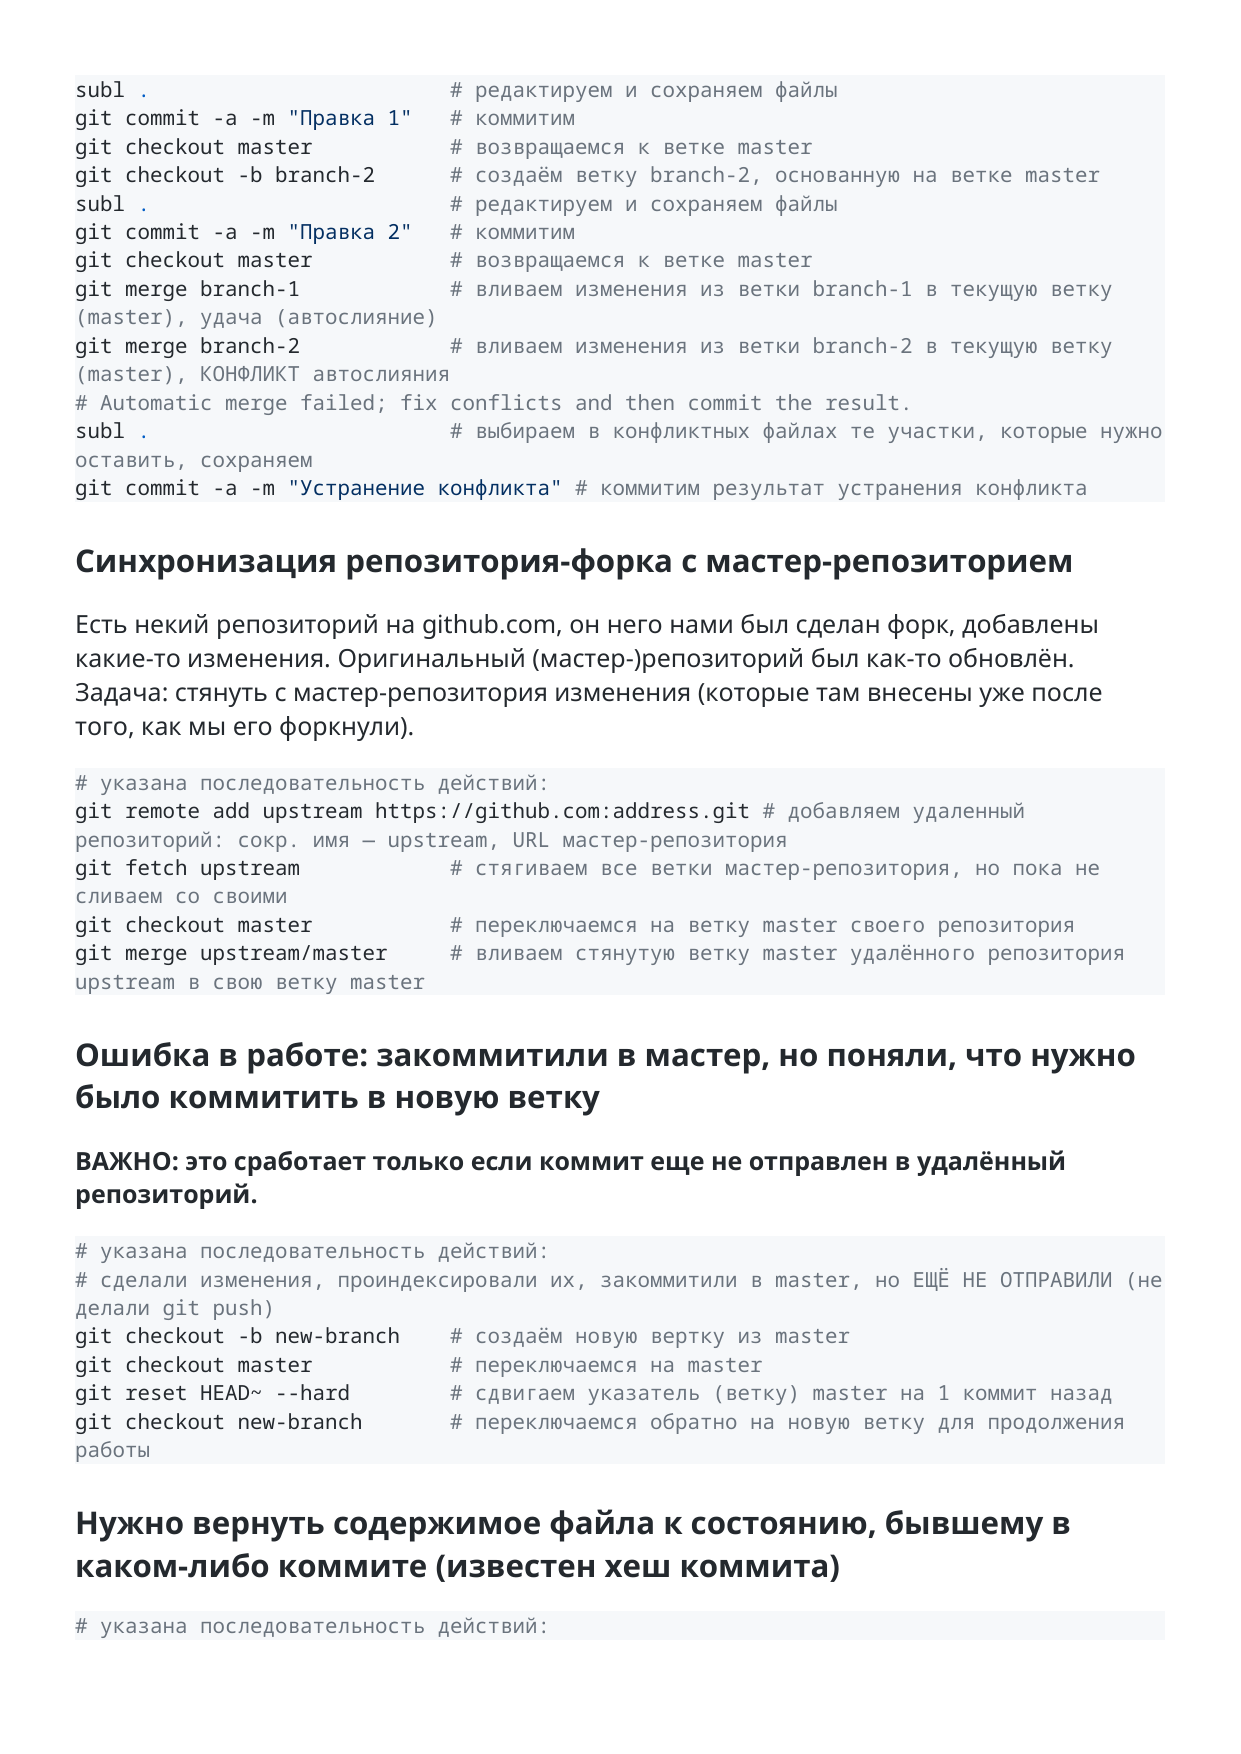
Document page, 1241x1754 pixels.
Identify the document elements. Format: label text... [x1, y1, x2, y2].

text git reset HEAD~ --hard # сдвигаем указатель (ветку) master на 1 коммит назад [75, 1378, 1165, 1407]
text git merge branch-2 # вливаем изменения из ветки branch-2 в текущую ветку (master), КОНФЛИКТ автослияния [75, 331, 1165, 388]
text # указана последовательность действий: [75, 768, 1165, 796]
text Есть некий репозиторий на github.com, он него нами был сделан форк, добавлены какие-то изменения. Оригинальный (мастер-)репозиторий был как-то обновлён. Задача: стянуть с мастер-репозитория изменения (которые там внесены уже после того, как мы его форкнули). [75, 607, 1165, 743]
text git remote add upstream https://github.com:address.git # добавляем удаленный репозиторий: сокр. имя — upstream, URL мастер-репозитория [75, 796, 1165, 853]
text git checkout new-branch # переключаемся обратно на новую ветку для продолжения работы [75, 1407, 1165, 1464]
text # указана последовательность действий: [75, 1236, 1165, 1265]
text subl . # редактируем и сохраняем файлы [75, 189, 1165, 217]
text git merge branch-1 # вливаем изменения из ветки branch-1 в текущую ветку (master), удача (автослияние) [75, 274, 1165, 331]
text git checkout master # возвращаемся к ветке master [75, 132, 1165, 160]
text git merge upstream/master # вливаем стянутую ветку master удалённого репозитория upstream в свою ветку master [75, 938, 1165, 995]
text subl . # редактируем и сохраняем файлы [75, 75, 1165, 103]
text git commit -a -m "Правка 2" # коммитим [75, 217, 1165, 246]
text Нужно вернуть содержимое файла к состоянию, бывшему в каком-либо коммите (известен хеш коммита) [75, 1501, 1165, 1586]
text Ошибка в работе: закоммитили в мастер, но поняли, что нужно было коммитить в новую ветку [75, 1033, 1165, 1118]
text git commit -a -m "Устранение конфликта" # коммитим результат устранения конфликта [75, 473, 1165, 502]
text Синхронизация репозитория-форка с мастер-репозиторием [75, 539, 1165, 582]
text git commit -a -m "Правка 1" # коммитим [75, 103, 1165, 132]
text git checkout -b new-branch # создаём новую вертку из master [75, 1322, 1165, 1350]
text ВАЖНО: это сработает только если коммит еще не отправлен в удалённый репозиторий. [75, 1143, 1165, 1211]
text # сделали изменения, проиндексировали их, закоммитили в master, но ЕЩЁ НЕ ОТПРАВИЛИ (не делали git push) [75, 1265, 1165, 1322]
text # указана последовательность действий: [75, 1611, 1165, 1640]
text git fetch upstream # стягиваем все ветки мастер-репозитория, но пока не сливаем со своими [75, 853, 1165, 910]
text git checkout master # возвращаемся к ветке master [75, 246, 1165, 274]
text # Automatic merge failed; fix conflicts and then commit the result. [75, 388, 1165, 416]
text git checkout master # переключаемся на ветку master своего репозитория [75, 910, 1165, 938]
text git checkout -b branch-2 # создаём ветку branch-2, основанную на ветке master [75, 160, 1165, 189]
text subl . # выбираем в конфликтных файлах те участки, которые нужно оставить, сохраняем [75, 416, 1165, 473]
text git checkout master # переключаемся на master [75, 1350, 1165, 1378]
